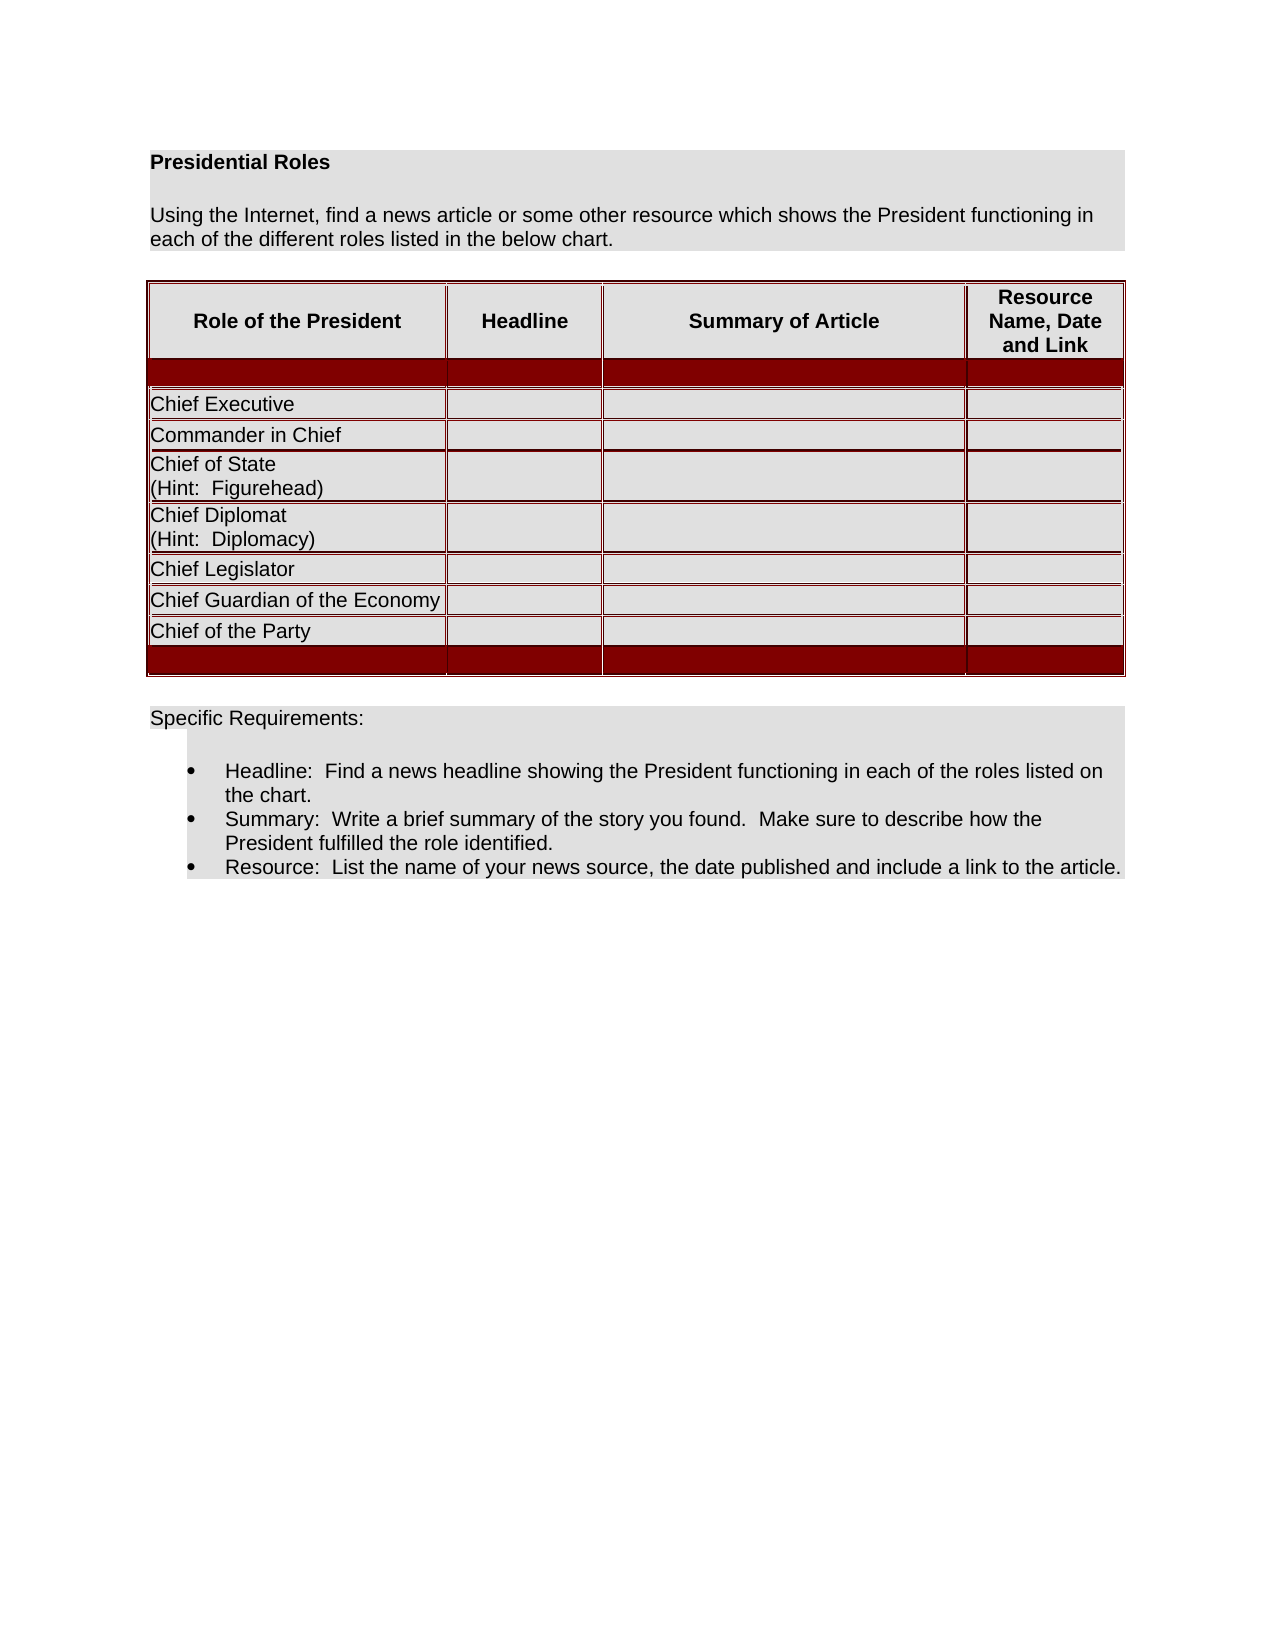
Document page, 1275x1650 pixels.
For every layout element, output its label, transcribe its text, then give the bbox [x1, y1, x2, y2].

table_cell Chief Legislator [150, 551, 445, 582]
table_cell [604, 586, 964, 614]
text Presidential Roles [150, 150, 1125, 174]
table_cell [604, 452, 964, 500]
table_cell [448, 504, 601, 551]
table_cell Chief of the Party [148, 614, 447, 645]
table_cell [968, 386, 1123, 418]
table_cell [604, 617, 964, 645]
table_cell [603, 645, 966, 673]
table_cell [604, 390, 964, 418]
table_cell Chief of State (Hint: Figurehead) [150, 449, 445, 500]
table_cell [448, 586, 601, 614]
table_cell [447, 648, 602, 673]
table_cell [966, 614, 1124, 645]
table_cell [966, 645, 1123, 673]
text Specific Requirements: [150, 706, 1125, 729]
table_cell Chief Executive [150, 386, 445, 418]
table_header Resource Name, Date and Link [966, 284, 1123, 358]
table_header Headline [447, 284, 602, 358]
list Resource: List the name of your news source, the date published and include a link to the article. [187, 855, 1125, 879]
list Summary: Write a brief summary of the story you found. Make sure to describe how the President fulfilled the role identified. [187, 807, 1125, 855]
table_cell [448, 390, 601, 418]
table_cell [966, 418, 1124, 449]
table_cell [448, 452, 601, 500]
table_cell [150, 645, 447, 673]
table_header Summary of Article [603, 282, 966, 358]
table_header Role of the President [150, 284, 447, 358]
table_cell [968, 583, 1123, 614]
table_cell Commander in Chief [148, 418, 447, 449]
table_cell [150, 358, 445, 386]
table_cell [604, 421, 964, 449]
table_cell [968, 358, 1123, 386]
table_cell [604, 555, 964, 582]
table_cell [968, 551, 1123, 582]
table_cell Chief Guardian of the Economy [150, 583, 445, 614]
table_cell [448, 421, 601, 449]
table_cell [604, 362, 964, 386]
table_cell Chief Diplomat (Hint: Diplomacy) [150, 500, 445, 551]
table_cell [448, 555, 601, 582]
table_cell [968, 500, 1123, 551]
table_cell [968, 449, 1123, 500]
list Headline: Find a news headline showing the President functioning in each of the roles listed on the chart. [187, 759, 1125, 807]
table_cell [604, 504, 964, 551]
table_cell [448, 362, 601, 386]
table_cell [448, 617, 601, 645]
text Using the Internet, find a news article or some other resource which shows the President functioning in each of the different roles listed in the below chart. [150, 203, 1125, 251]
